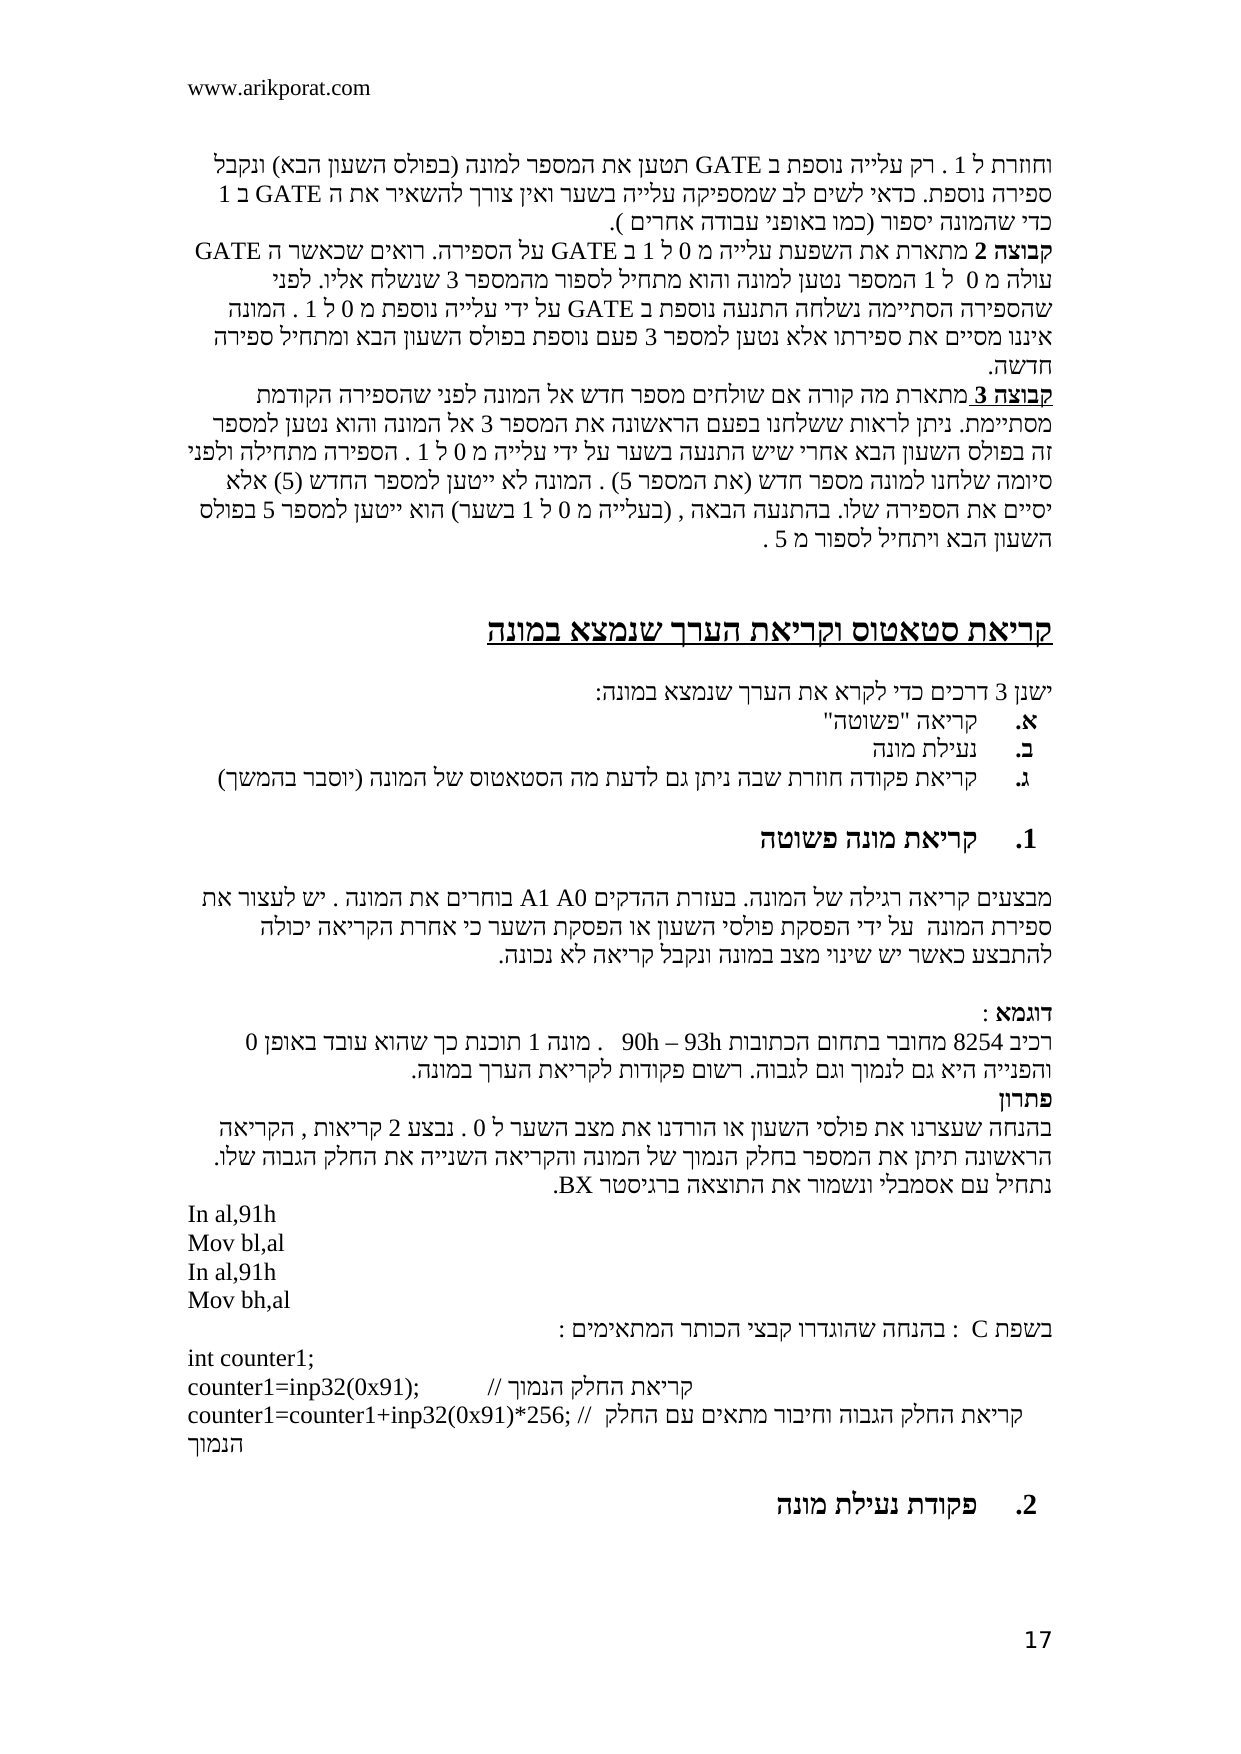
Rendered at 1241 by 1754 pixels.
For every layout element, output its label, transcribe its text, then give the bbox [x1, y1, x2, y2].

list קריאת פקודה חוזרת שבה ניתן גם לדעת מה הסטאטוס של המונה (יוסבר בהמשך) [187, 763, 1015, 792]
text מבצעים קריאה רגילה של המונה. בעזרת ההדקים A1 A0 בוחרים את המונה . יש לעצור את ספירת המונה על ידי הפסקת פולסי השעון או הפסקת השער כי אחרת הקריאה יכולה להתבצע כאשר יש שינוי מצב במונה ונקבל קריאה לא נכונה. [187, 883, 1053, 969]
list נעילת מונה [187, 734, 1015, 763]
text בשפת C : בהנחה שהוגדרו קבצי הכותר המתאימים : [187, 1314, 1053, 1343]
text int counter1; [187, 1343, 1053, 1372]
text קריאת סטאטוס וקריאת הערך שנמצא במונה [187, 610, 1053, 648]
text counter1=inp32(0x91); // קריאת החלק הנמוך [187, 1372, 1053, 1401]
text בהנחה שעצרנו את פולסי השעון או הורדנו את מצב השער ל 0 . נבצע 2 קריאות , הקריאה הראשונה תיתן את המספר בחלק הנמוך של המונה והקריאה השנייה את החלק הגבוה שלו. נתחיל עם אסמבלי ונשמור את התוצאה ברגיסטר BX. [187, 1113, 1053, 1199]
text פתרון [187, 1084, 1053, 1113]
text קבוצה 3 מתארת מה קורה אם שולחים מספר חדש אל המונה לפני שהספירה הקודמת מסתיימת. ניתן לראות ששלחנו בפעם הראשונה את המספר 3 אל המונה והוא נטען למספר זה בפולס השעון הבא אחרי שיש התנעה בשער על ידי עלייה מ 0 ל 1 . הספירה מתחילה ולפני סיומה שלחנו למונה מספר חדש (את המספר 5) . המונה לא ייטען למספר החדש (5) אלא יסיים את הספירה שלו. בהתנעה הבאה , (בעלייה מ 0 ל 1 בשער) הוא ייטען למספר 5 בפולס השעון הבא ויתחיל לספור מ 5 . [187, 380, 1053, 552]
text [187, 150, 1053, 236]
list קריאת מונה פשוטה [187, 821, 1015, 854]
text In al,91h [187, 1199, 1053, 1228]
text ישנן 3 דרכים כדי לקרא את הערך שנמצא במונה: [187, 677, 1053, 706]
list פקודת נעילת מונה [187, 1487, 1015, 1520]
text Mov bl,al [187, 1228, 1053, 1257]
list קריאה "פשוטה" [187, 706, 1015, 734]
text רכיב 8254 מחובר בתחום הכתובות 90h – 93h . מונה 1 תוכנת כך שהוא עובד באופן 0 והפנייה היא גם לנמוך וגם לגבוה. רשום פקודות לקריאת הערך במונה. [187, 1027, 1053, 1084]
text Mov bh,al [187, 1286, 1053, 1314]
text In al,91h [187, 1257, 1053, 1286]
text דוגמא : [187, 998, 1053, 1027]
text counter1=counter1+inp32(0x91)*256; // קריאת החלק הגבוה וחיבור מתאים עם החלק הנמוך [187, 1401, 1053, 1458]
text קבוצה 2 מתארת את השפעת עלייה מ 0 ל 1 ב GATE על הספירה. רואים שכאשר ה GATE עולה מ 0 ל 1 המספר נטען למונה והוא מתחיל לספור מהמספר 3 שנשלח אליו. לפני שהספירה הסתיימה נשלחה התנעה נוספת ב GATE על ידי עלייה נוספת מ 0 ל 1 . המונה איננו מסיים את ספירתו אלא נטען למספר 3 פעם נוספת בפולס השעון הבא ומתחיל ספירה חדשה. [187, 236, 1053, 380]
